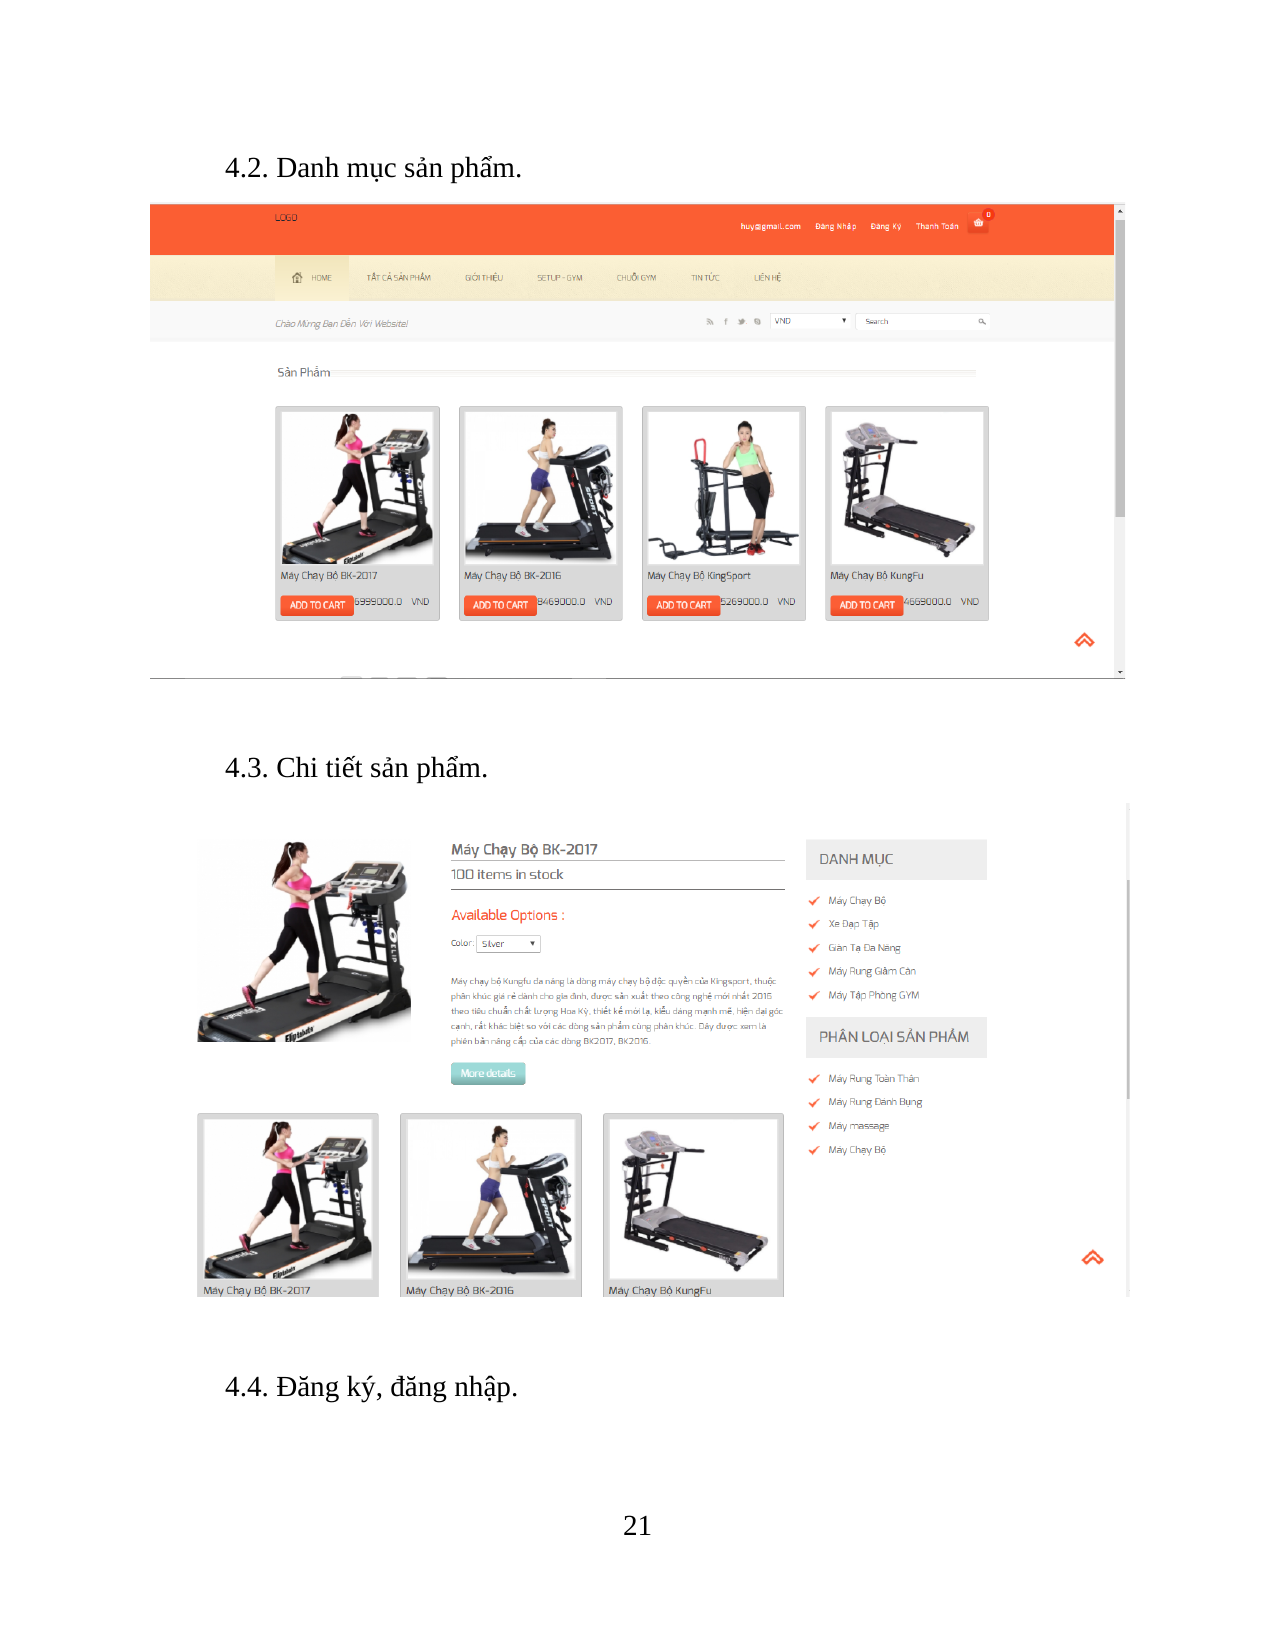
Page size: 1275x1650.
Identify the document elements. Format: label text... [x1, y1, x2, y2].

picture [150, 202, 1125, 679]
text 4.2. Danh mục sản phẩm. [150, 150, 1125, 183]
text 4.3. Chi tiết sản phẩm. [225, 750, 1125, 784]
text 4.4. Đăng ký, đăng nhập. [103, 1369, 1125, 1403]
picture [103, 803, 1130, 1297]
